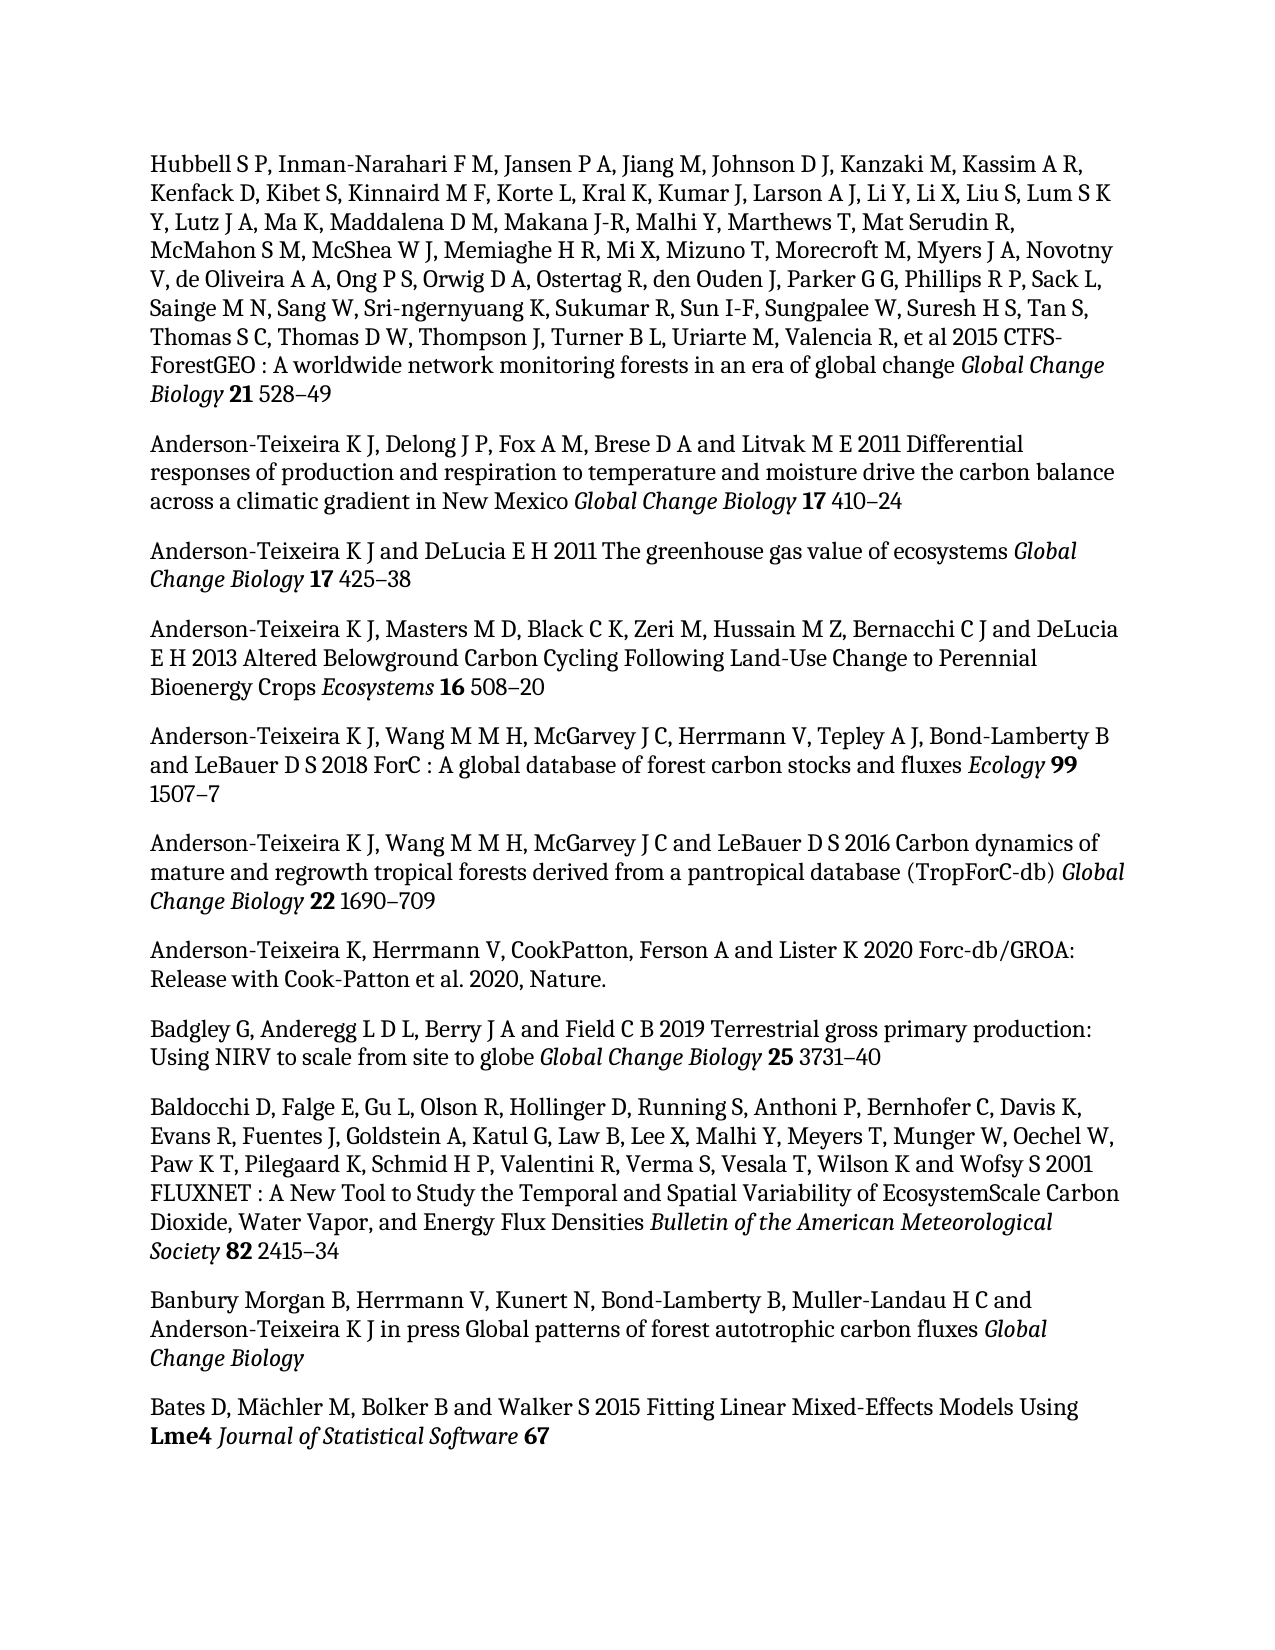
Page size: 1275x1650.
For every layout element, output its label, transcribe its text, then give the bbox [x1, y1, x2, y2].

text Anderson-Teixeira K J, Delong J P, Fox A M, Brese D A and Litvak M E 2011 Differential responses of production and respiration to temperature and moisture drive the carbon balance across a climatic gradient in New Mexico Global Change Biology 17 410–24 [150, 429, 1125, 516]
text Anderson-Teixeira K J and DeLucia E H 2011 The greenhouse gas value of ecosystems Global Change Biology 17 425–38 [150, 537, 1125, 594]
text Anderson-Teixeira K, Herrmann V, CookPatton, Ferson A and Lister K 2020 Forc-db/GROA: Release with Cook-Patton et al. 2020, Nature. [150, 936, 1125, 994]
text Banbury Morgan B, Herrmann V, Kunert N, Bond-Lamberty B, Muller-Landau H C and Anderson-Teixeira K J in press Global patterns of forest autotrophic carbon fluxes Global Change Biology [150, 1286, 1125, 1372]
text Anderson-Teixeira K J, Wang M M H, McGarvey J C and LeBauer D S 2016 Carbon dynamics of mature and regrowth tropical forests derived from a pantropical database (TropForC-db) Global Change Biology 22 1690–709 [150, 829, 1125, 915]
text Anderson-Teixeira K J, Masters M D, Black C K, Zeri M, Hussain M Z, Bernacchi C J and DeLucia E H 2013 Altered Belowground Carbon Cycling Following Land-Use Change to Perennial Bioenergy Crops Ecosystems 16 508–20 [150, 615, 1125, 701]
text Anderson-Teixeira K J, Wang M M H, McGarvey J C, Herrmann V, Tepley A J, Bond-Lamberty B and LeBauer D S 2018 ForC : A global database of forest carbon stocks and fluxes Ecology 99 1507–7 [150, 722, 1125, 808]
text Baldocchi D, Falge E, Gu L, Olson R, Hollinger D, Running S, Anthoni P, Bernhofer C, Davis K, Evans R, Fuentes J, Goldstein A, Katul G, Law B, Lee X, Malhi Y, Meyers T, Munger W, Oechel W, Paw K T, Pilegaard K, Schmid H P, Valentini R, Verma S, Vesala T, Wilson K and Wofsy S 2001 FLUXNET : A New Tool to Study the Temporal and Spatial Variability of EcosystemScale Carbon Dioxide, Water Vapor, and Energy Flux Densities Bulletin of the American Meteorological Society 82 2415–34 [150, 1093, 1125, 1265]
text Badgley G, Anderegg L D L, Berry J A and Field C B 2019 Terrestrial gross primary production: Using NIRV to scale from site to globe Global Change Biology 25 3731–40 [150, 1014, 1125, 1072]
text Bates D, Mächler M, Bolker B and Walker S 2015 Fitting Linear Mixed-Effects Models Using Lme4 Journal of Statistical Software 67 [150, 1393, 1125, 1451]
